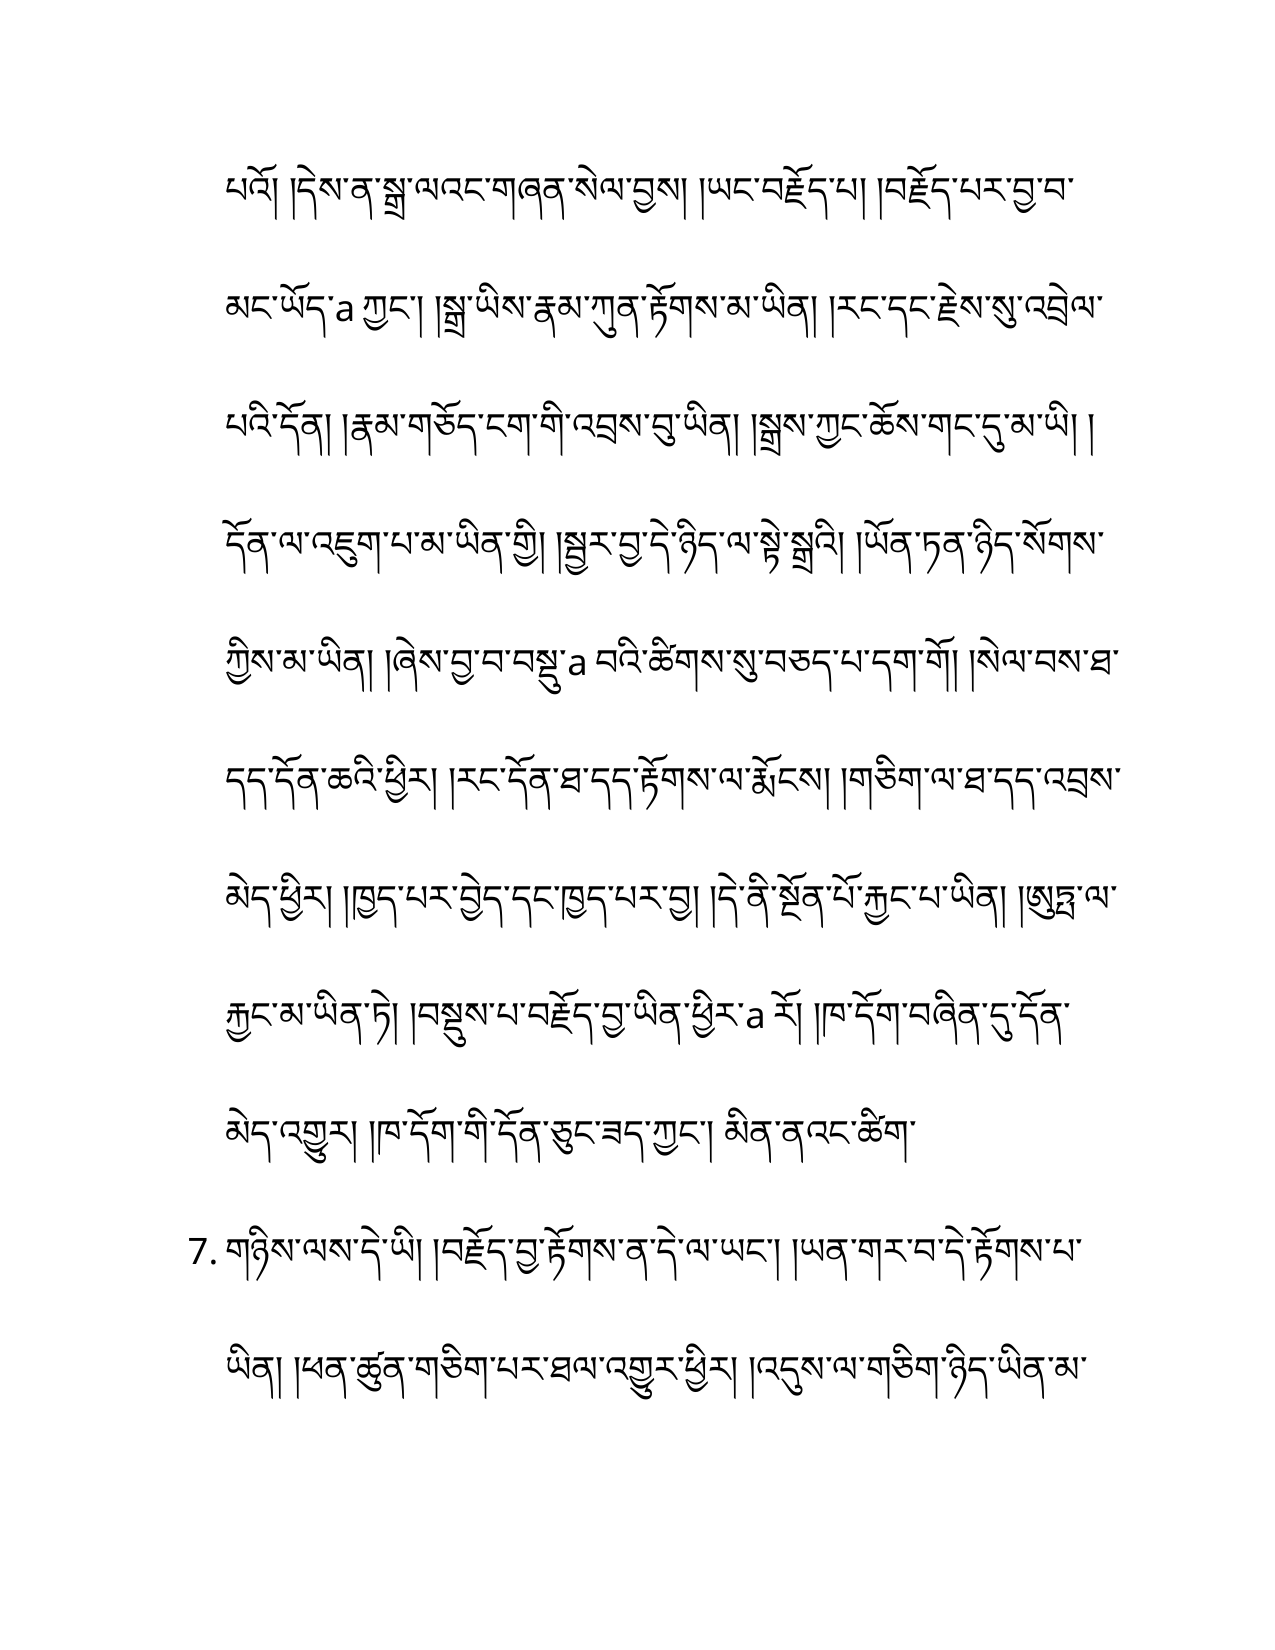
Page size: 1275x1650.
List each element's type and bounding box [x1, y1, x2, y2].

list [187, 150, 1125, 1196]
list [187, 1211, 1125, 1432]
